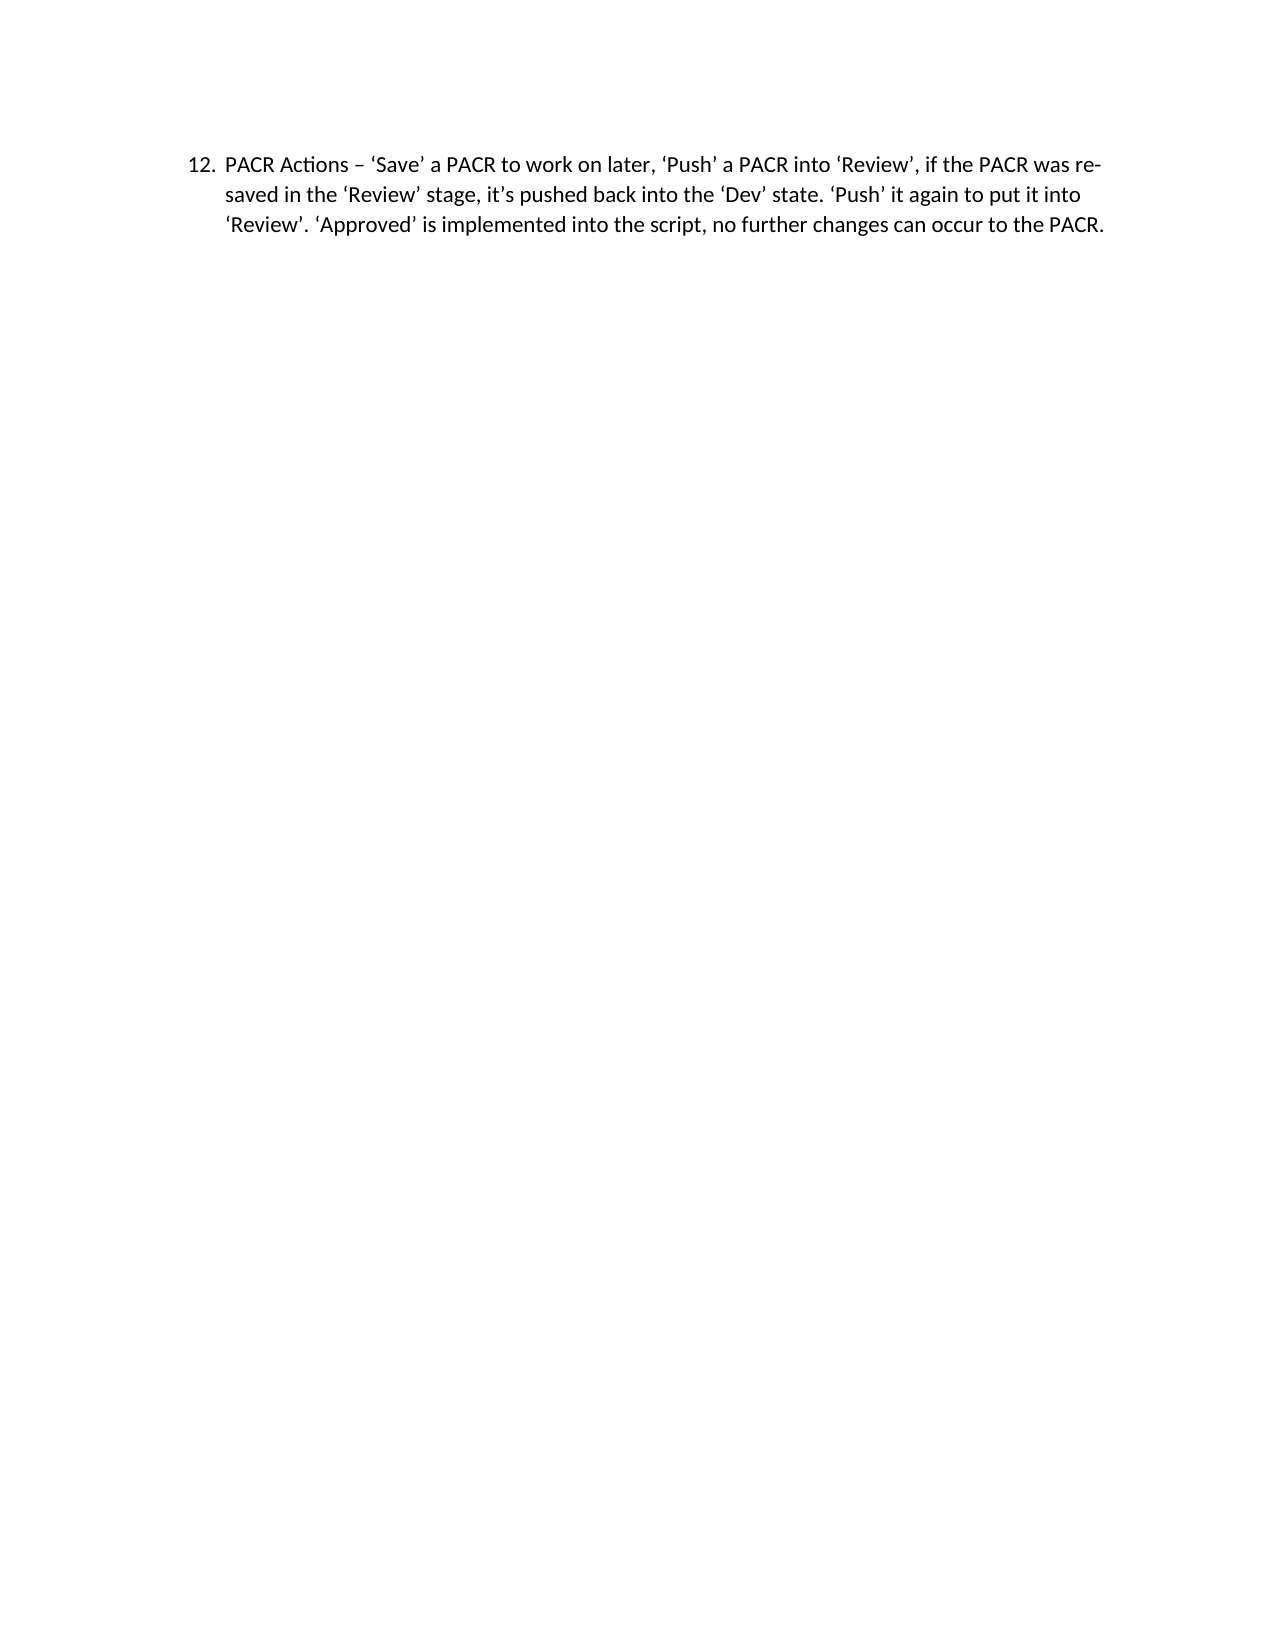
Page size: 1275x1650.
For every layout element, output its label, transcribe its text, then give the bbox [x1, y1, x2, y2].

list PACR Actions – ‘Save’ a PACR to work on later, ‘Push’ a PACR into ‘Review’, if the PACR was re-saved in the ‘Review’ stage, it’s pushed back into the ‘Dev’ state. ‘Push’ it again to put it into ‘Review’. ‘Approved’ is implemented into the script, no further changes can occur to the PACR. [187, 150, 1125, 238]
